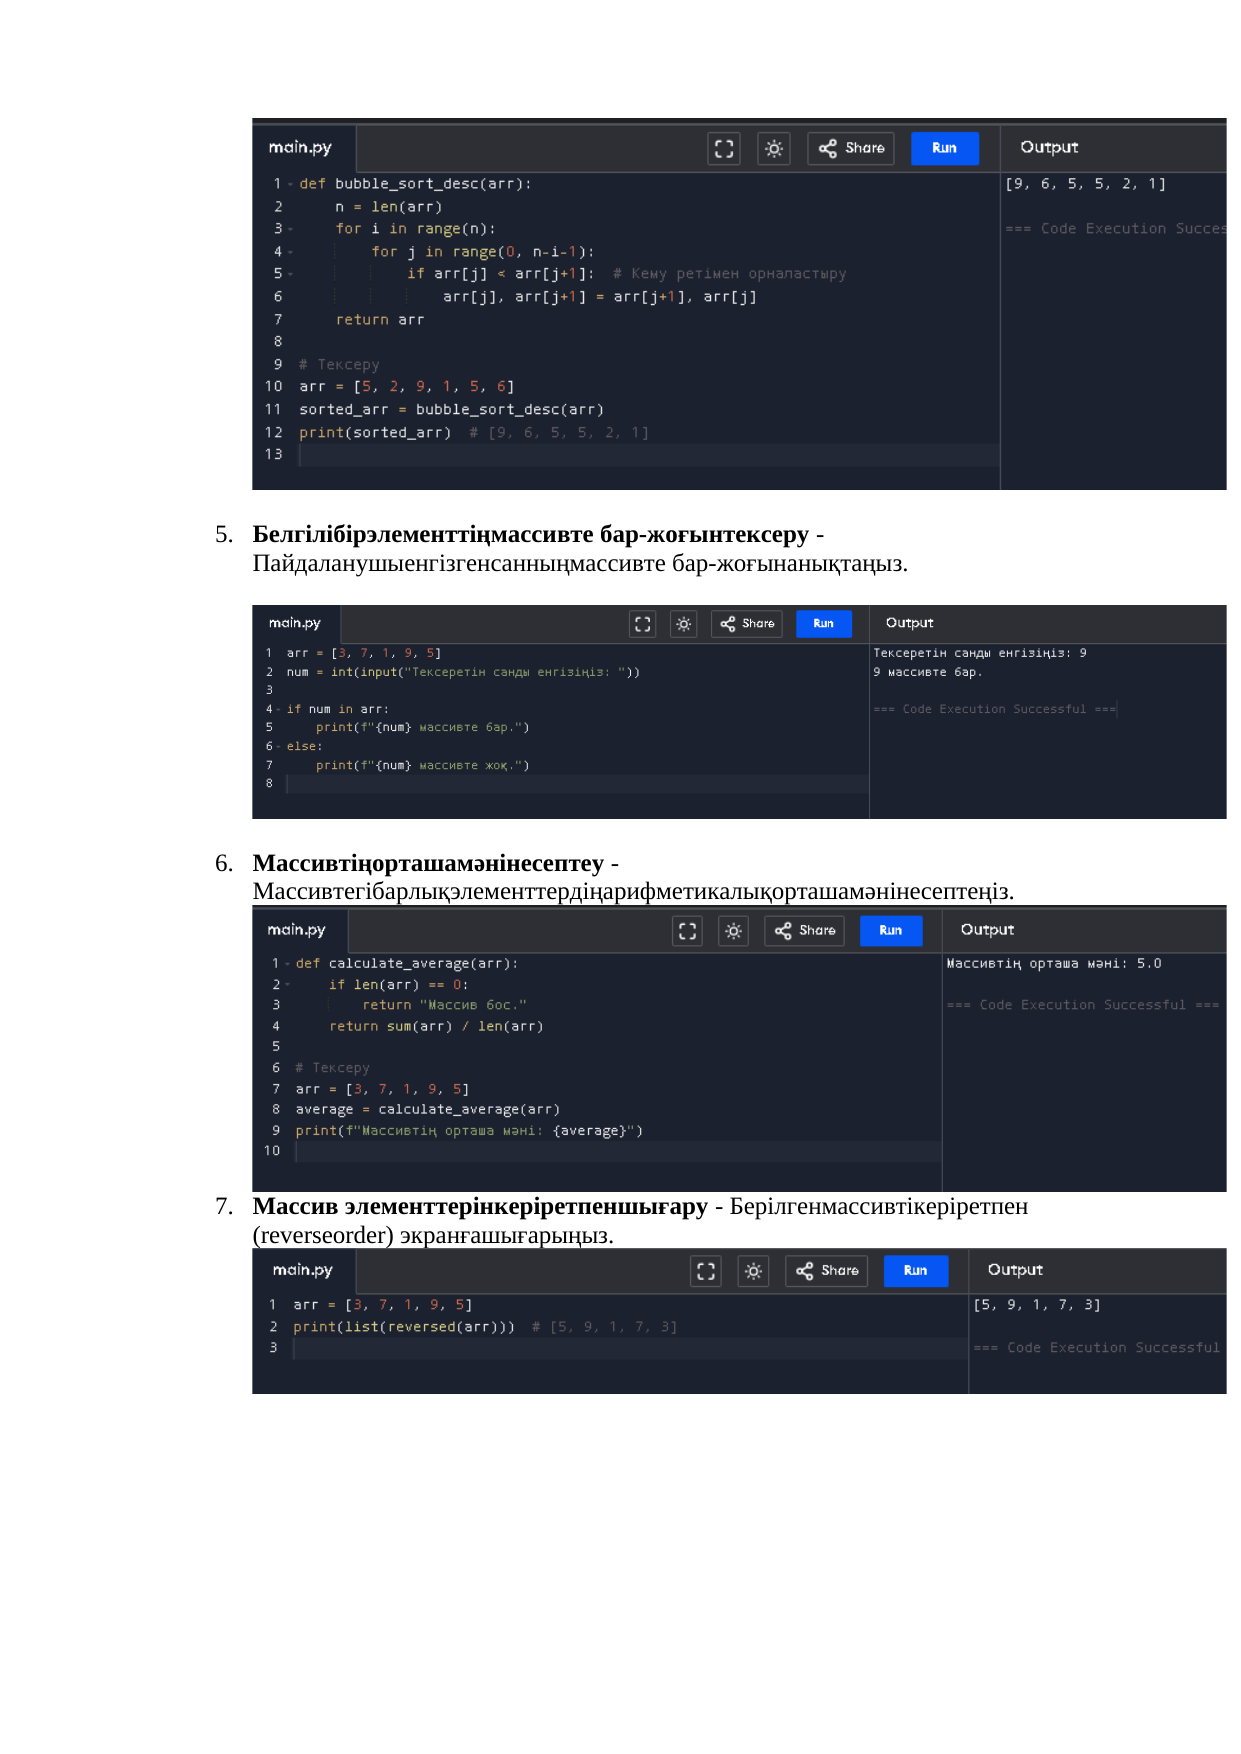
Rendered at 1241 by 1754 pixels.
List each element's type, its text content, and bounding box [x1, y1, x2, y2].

picture [252, 1248, 1227, 1394]
picture [252, 905, 1227, 1192]
picture [252, 605, 1227, 819]
picture [252, 118, 1227, 490]
list Белгілібірэлементтіңмассивте бар-жоғынтексеру - Пайдаланушыенгізгенсанныңмассивте бар-жоғынанықтаңыз. [215, 519, 1152, 577]
